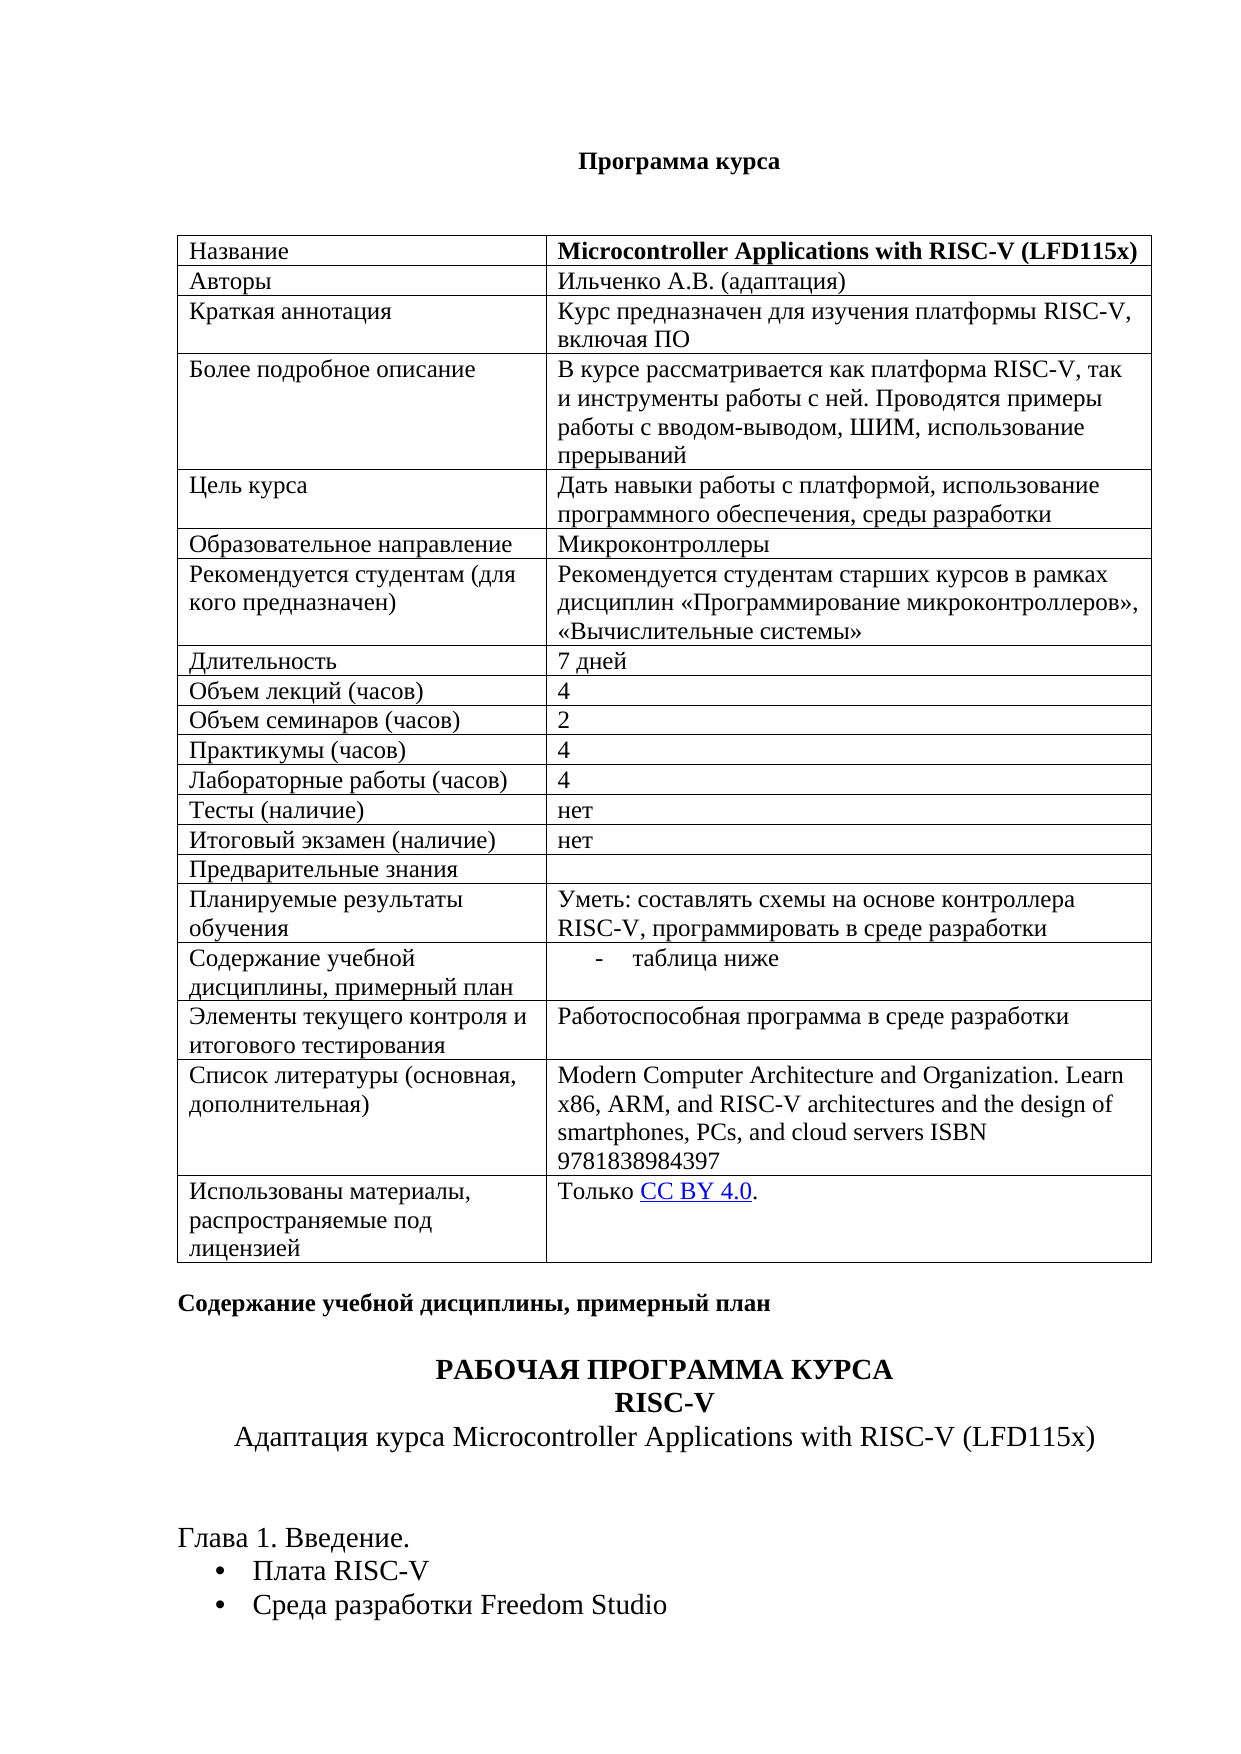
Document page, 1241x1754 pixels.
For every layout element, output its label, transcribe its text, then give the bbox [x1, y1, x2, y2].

table_cell Более подробное описание [178, 354, 546, 469]
table_cell нет [547, 825, 1151, 853]
subtitle Содержание учебной дисциплины, примерный план [177, 1288, 1152, 1317]
table_cell таблица ниже [547, 943, 1151, 1000]
table_cell 2 [547, 706, 1151, 734]
table_cell Рекомендуется студентам старших курсов в рамках дисциплин «Программирование микроконтроллеров», «Вычислительные системы» [547, 559, 1151, 645]
table_cell Длительность [178, 646, 546, 675]
list Среда разработки Freedom Studio [215, 1587, 1152, 1621]
table_cell Практикумы (часов) [178, 735, 546, 764]
text Программа курса [207, 146, 1152, 175]
table_cell Уметь: составлять схемы на основе контроллера RISC-V, программировать в среде разработки [547, 884, 1151, 942]
table_cell нет [547, 795, 1151, 824]
table_cell Тесты (наличие) [178, 795, 546, 824]
table_cell Содержание учебной дисциплины, примерный план [178, 943, 546, 1000]
table_cell Элементы текущего контроля и итогового тестирования [178, 1001, 546, 1059]
table_cell Курс предназначен для изучения платформы RISC-V, включая ПО [547, 296, 1151, 353]
table_cell Цель курса [178, 470, 546, 528]
table_cell [547, 855, 1151, 883]
table_cell В курсе рассматривается как платформа RISC-V, так и инструменты работы с ней. Проводятся примеры работы с вводом-выводом, ШИМ, использование прерываний [547, 354, 1151, 469]
table_cell Использованы материалы, распространяемые под лицензией [178, 1176, 546, 1262]
table_cell Лабораторные работы (часов) [178, 765, 546, 794]
table_cell Рекомендуется студентам (для кого предназначен) [178, 559, 546, 645]
text Адаптация курса Microcontroller Applications with RISC-V (LFD115x) [177, 1419, 1152, 1453]
table_cell Список литературы (основная, дополнительная) [178, 1060, 546, 1175]
table_cell Дать навыки работы с платформой, использование программного обеспечения, среды разработки [547, 470, 1151, 528]
table_header Microcontroller Applications with RISC-V (LFD115x) [547, 236, 1151, 265]
list Плата RISC-V [215, 1553, 1152, 1587]
table_cell Modern Computer Architecture and Organization. Learn x86, ARM, and RISC-V architectures and the design of smartphones, PCs, and cloud servers ISBN 9781838984397 [547, 1060, 1151, 1175]
table_cell Работоспособная программа в среде разработки [547, 1001, 1151, 1059]
table_cell Предварительные знания [178, 855, 546, 883]
table_cell Планируемые результаты обучения [178, 884, 546, 942]
table_cell Только CC BY 4.0. [547, 1176, 1151, 1262]
text Глава 1. Введение. [177, 1520, 1152, 1553]
table_cell Итоговый экзамен (наличие) [178, 825, 546, 853]
table_cell Краткая аннотация [178, 296, 546, 353]
table_cell 4 [547, 676, 1151, 704]
text РАБОЧАЯ ПРОГРАММА КУРСА [177, 1352, 1152, 1386]
text RISC-V [177, 1386, 1152, 1419]
table_header Название [178, 236, 546, 265]
table_cell Микроконтроллеры [547, 529, 1151, 558]
table_cell 4 [547, 765, 1151, 794]
table_cell 4 [547, 735, 1151, 764]
table_cell Объем семинаров (часов) [178, 706, 546, 734]
table_cell 7 дней [547, 646, 1151, 675]
table_cell Авторы [178, 266, 546, 295]
table_cell Образовательное направление [178, 529, 546, 558]
table_cell Объем лекций (часов) [178, 676, 546, 704]
table_cell Ильченко А.В. (адаптация) [547, 266, 1151, 295]
